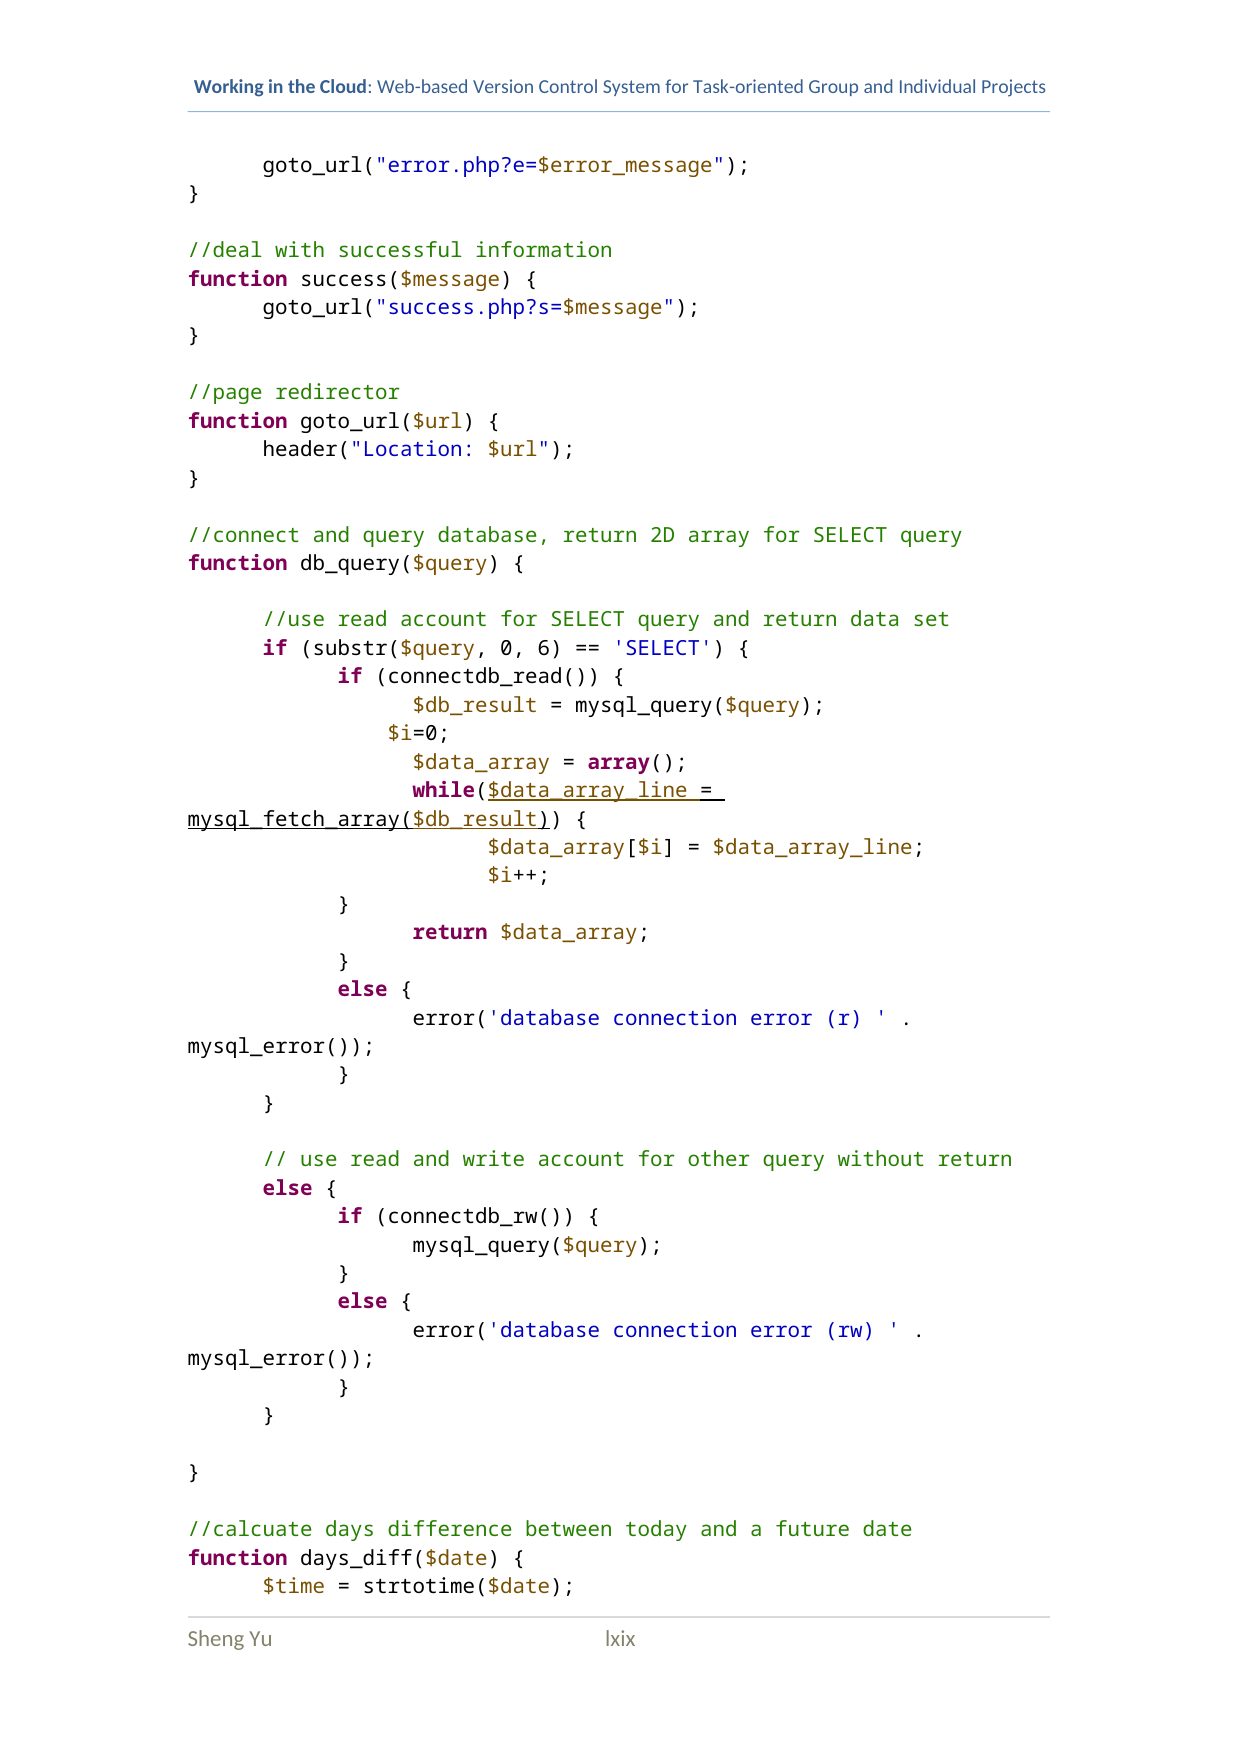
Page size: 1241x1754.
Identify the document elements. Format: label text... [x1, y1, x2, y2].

text $db_result = mysql_query($query); [187, 690, 1053, 718]
text //deal with successful information [187, 235, 1053, 264]
text while($data_array_line = mysql_fetch_array($db_result)) { [187, 775, 1053, 832]
text function days_diff($date) { [187, 1543, 1053, 1571]
text } [187, 1059, 1053, 1088]
text mysql_query($query); [187, 1230, 1053, 1258]
text $data_array[$i] = $data_array_line; [187, 832, 1053, 861]
text else { [187, 1173, 1053, 1201]
text else { [187, 1287, 1053, 1315]
text } [187, 178, 1053, 207]
text function goto_url($url) { [187, 406, 1053, 434]
text } [187, 946, 1053, 974]
text //page redirector [187, 377, 1053, 406]
text } [187, 889, 1053, 917]
text // use read and write account for other query without return [187, 1144, 1053, 1173]
text } [187, 1088, 1053, 1116]
text if (connectdb_rw()) { [187, 1201, 1053, 1230]
text return $data_array; [187, 917, 1053, 946]
text $time = strtotime($date); [187, 1571, 1053, 1599]
text function success($message) { [187, 264, 1053, 292]
text } [187, 1400, 1053, 1429]
text //connect and query database, return 2D array for SELECT query [187, 520, 1053, 548]
text error('database connection error (rw) ' . mysql_error()); [187, 1315, 1053, 1372]
text //use read account for SELECT query and return data set [187, 604, 1053, 633]
text error('database connection error (r) ' . mysql_error()); [187, 1003, 1053, 1059]
text $i++; [187, 861, 1053, 889]
text goto_url("error.php?e=$error_message"); [187, 150, 1053, 178]
text //calcuate days difference between today and a future date [187, 1514, 1053, 1543]
text } [187, 321, 1053, 349]
text else { [187, 974, 1053, 1003]
text } [187, 1258, 1053, 1287]
text header("Location: $url"); [187, 434, 1053, 463]
text $i=0; [187, 718, 1053, 747]
text } [187, 1372, 1053, 1400]
text if (substr($query, 0, 6) == 'SELECT') { [187, 633, 1053, 661]
text $data_array = array(); [187, 747, 1053, 775]
text } [187, 1457, 1053, 1486]
text goto_url("success.php?s=$message"); [187, 292, 1053, 321]
text } [187, 463, 1053, 491]
text function db_query($query) { [187, 548, 1053, 577]
text if (connectdb_read()) { [187, 661, 1053, 690]
